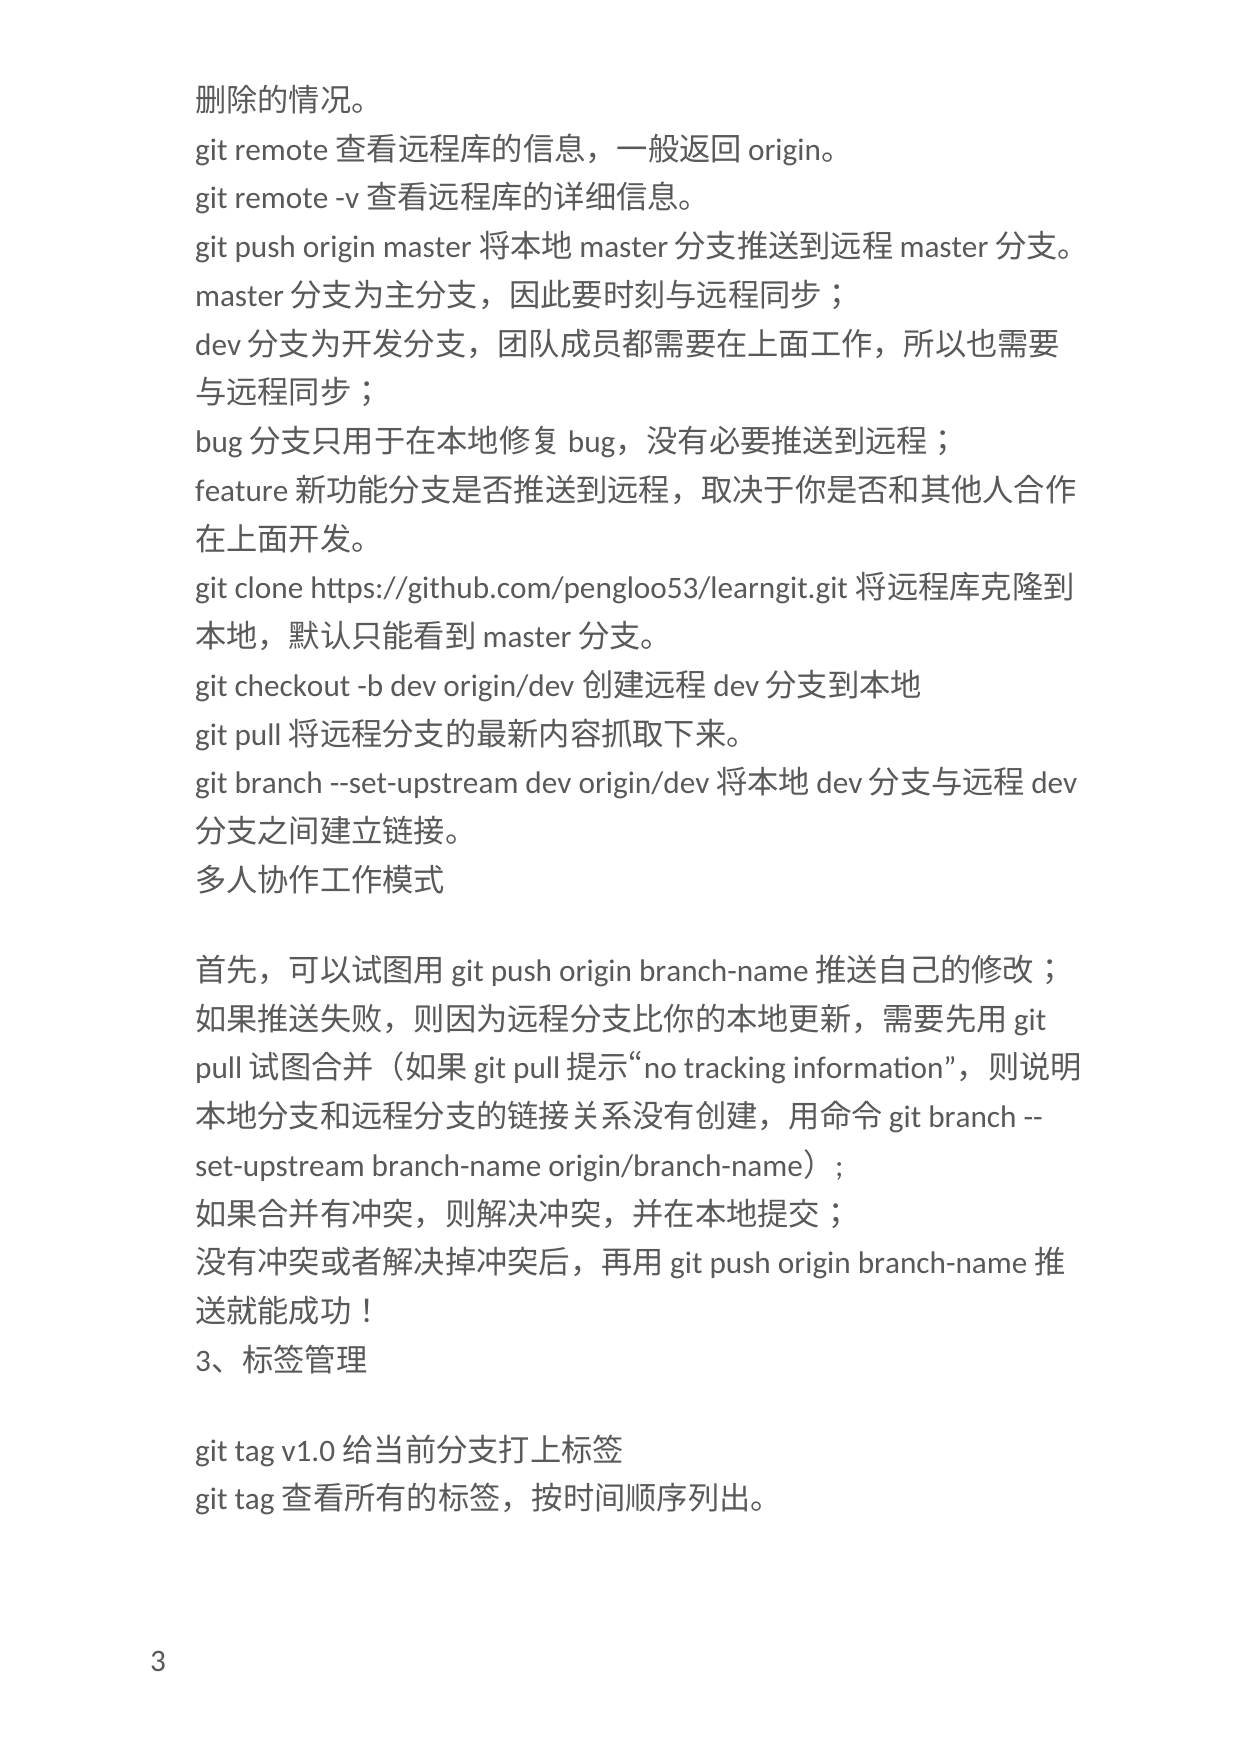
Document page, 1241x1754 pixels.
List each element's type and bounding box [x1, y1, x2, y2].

list [150, 75, 1090, 1519]
